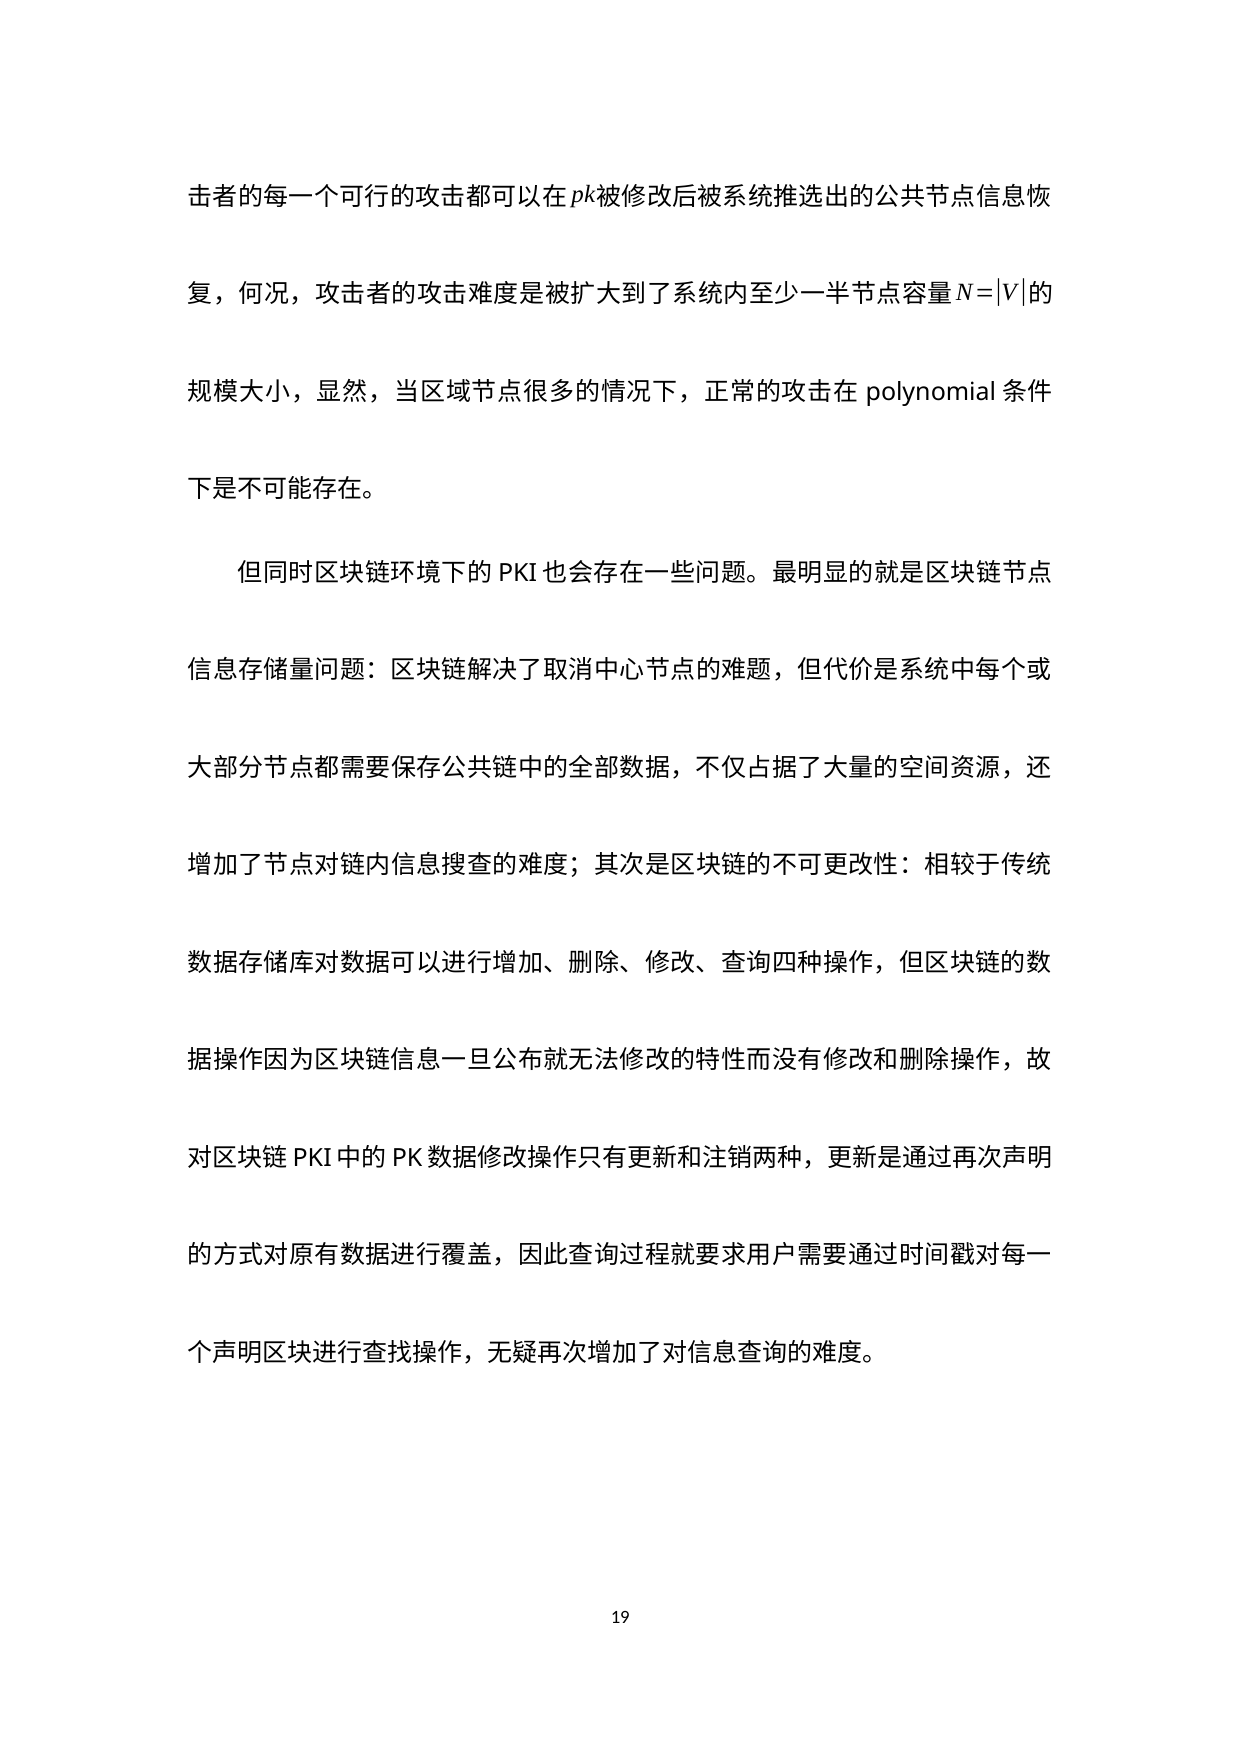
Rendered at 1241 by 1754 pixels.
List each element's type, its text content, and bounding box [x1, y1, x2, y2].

text 但同时区块链环境下的PKI也会存在一些问题。最明显的就是区块链节点信息存储量问题：区块链解决了取消中心节点的难题，但代价是系统中每个或大部分节点都需要保存公共链中的全部数据，不仅占据了大量的空间资源，还增加了节点对链内信息搜查的难度；其次是区块链的不可更改性：相较于传统数据存储库对数据可以进行增加、删除、修改、查询四种操作，但区块链的数据操作因为区块链信息一旦公布就无法修改的特性而没有修改和删除操作，故对区块链PKI中的PK数据修改操作只有更新和注销两种，更新是通过再次声明的方式对原有数据进行覆盖，因此查询过程就要求用户需要通过时间戳对每一个声明区块进行查找操作，无疑再次增加了对信息查询的难度。 [187, 538, 1053, 1383]
